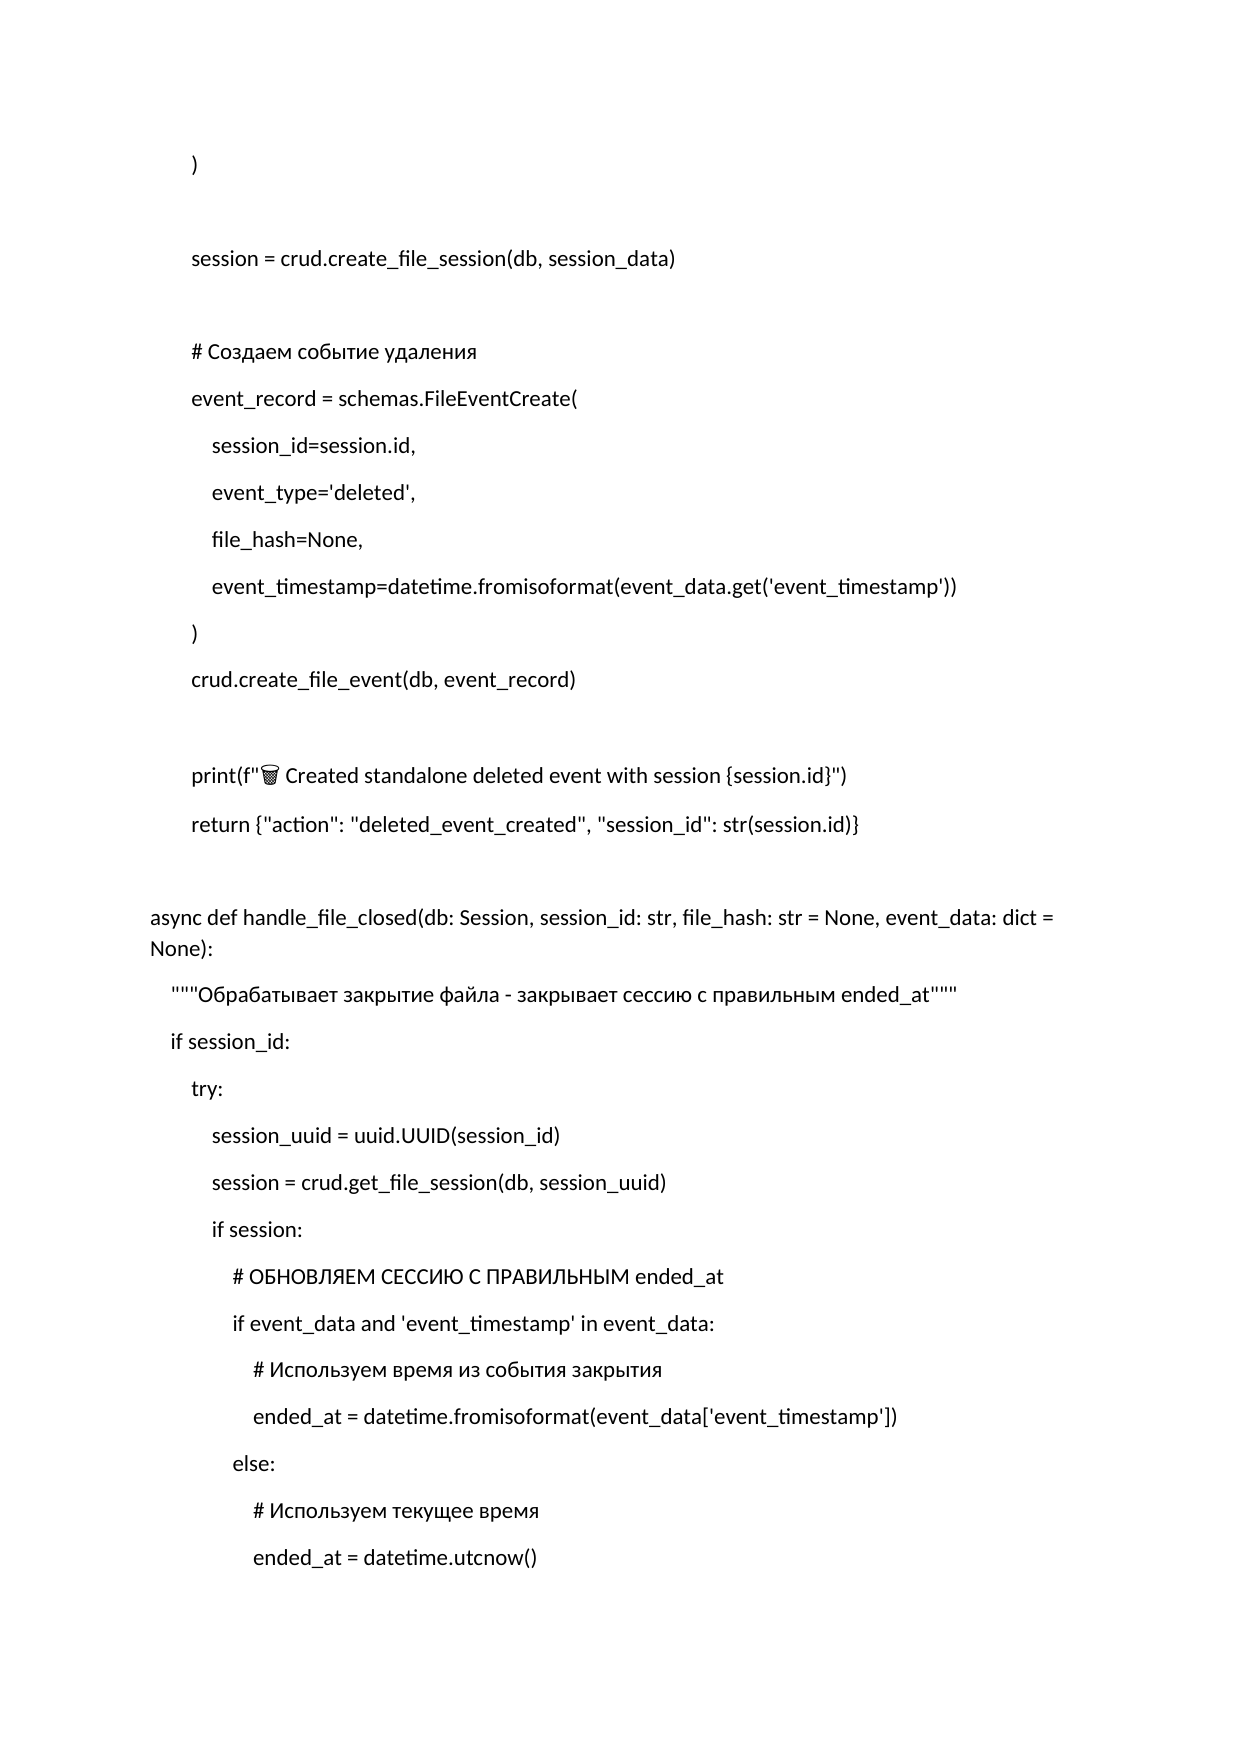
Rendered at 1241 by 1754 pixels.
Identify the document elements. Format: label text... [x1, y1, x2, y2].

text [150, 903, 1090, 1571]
text ) [150, 150, 1090, 178]
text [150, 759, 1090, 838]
text # Создаем событие удаления [150, 337, 1090, 366]
text session = crud.create_file_session(db, session_data) [150, 244, 1090, 272]
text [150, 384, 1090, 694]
